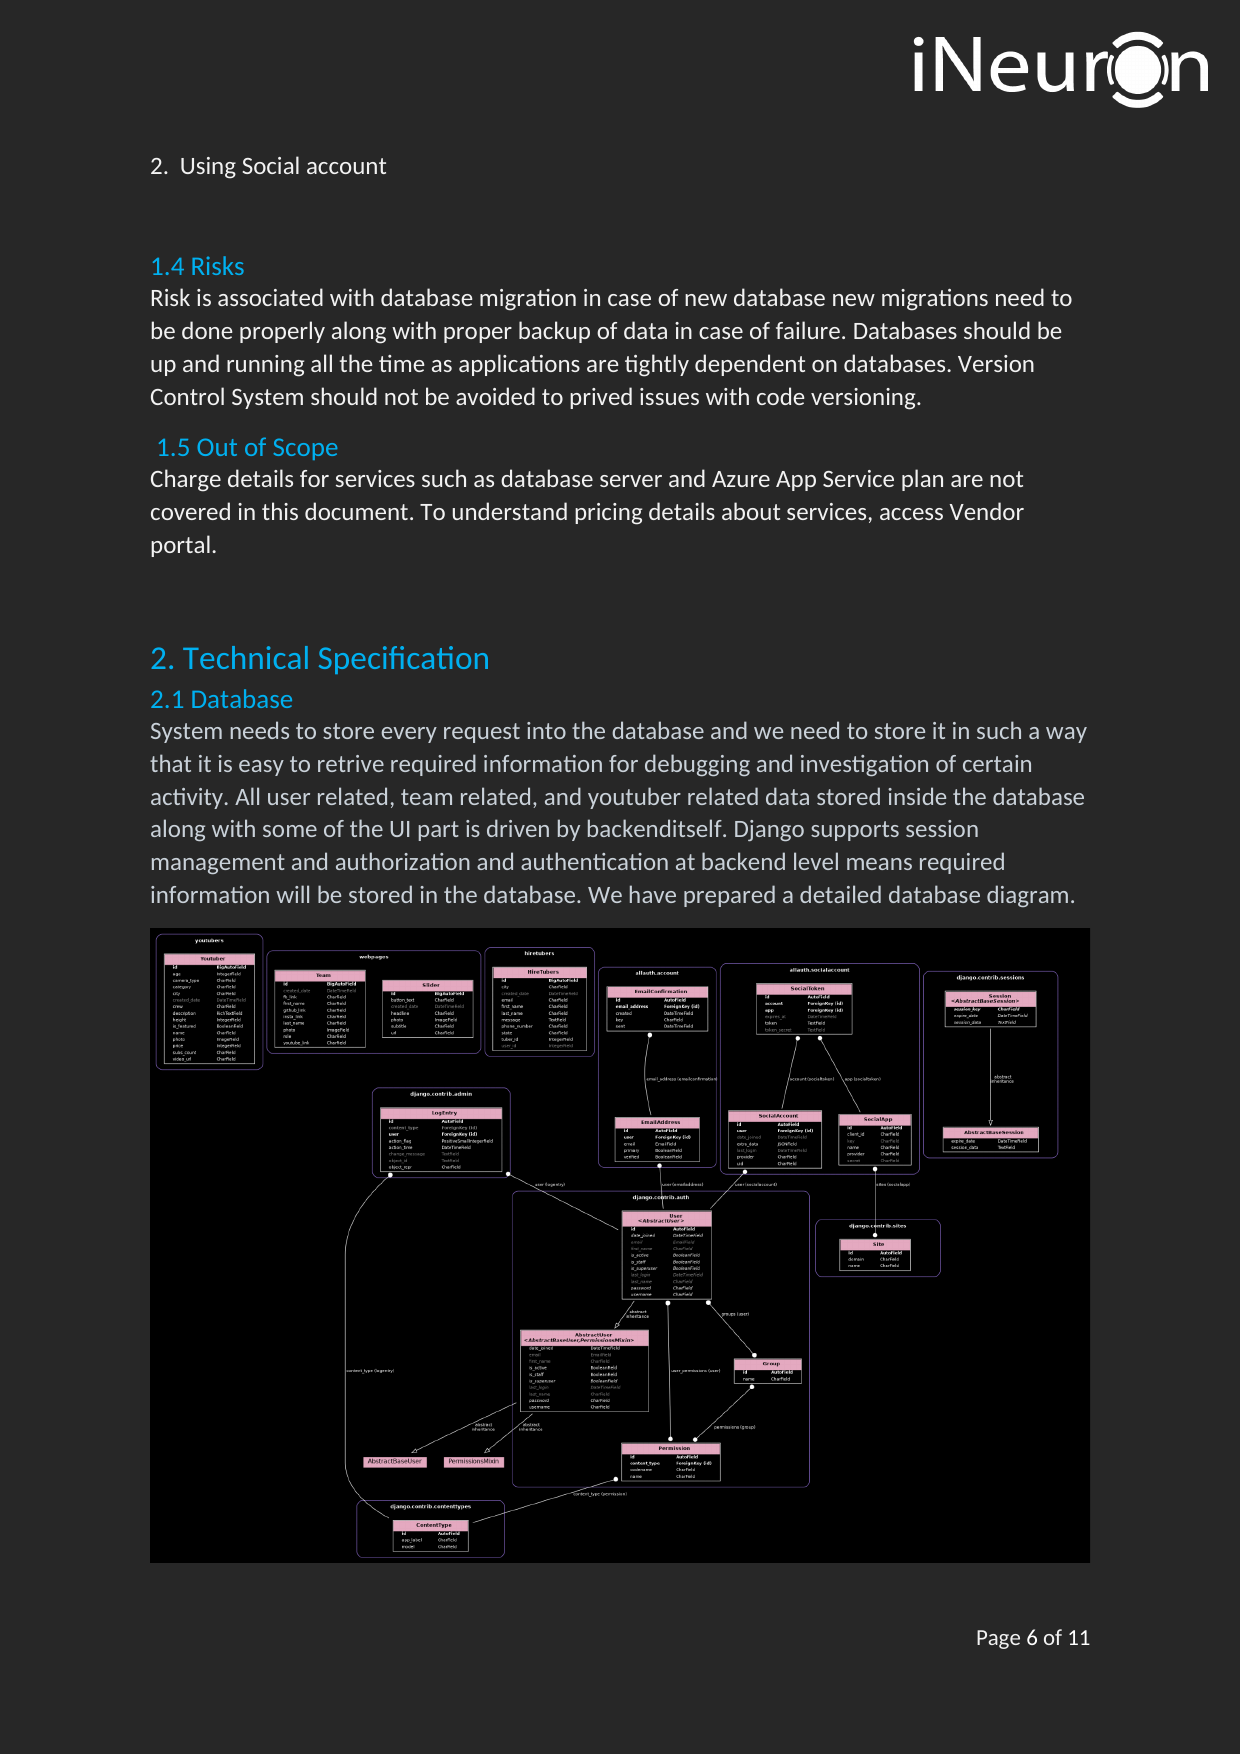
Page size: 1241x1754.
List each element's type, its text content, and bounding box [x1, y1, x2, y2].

list Using Social account [150, 150, 1090, 181]
picture [908, 25, 1214, 111]
text Charge details for services such as database server and Azure App Service plan are not covered in this document. To understand pricing details about services, access Vendor portal. [150, 463, 1090, 560]
subtitle 1.5 Out of Scope [150, 431, 1090, 463]
text Risk is associated with database migration in case of new database new migrations need to be done properly along with proper backup of data in case of failure. Databases should be up and running all the time as applications are tightly dependent on databases. Version Control System should not be avoided to prived issues with code versioning. [150, 282, 1090, 411]
text System needs to store every request into the database and we need to store it in such a way that it is easy to retrive required information for debugging and investigation of certain activity. All user related, team related, and youtuber related data stored inside the database along with some of the UI part is driven by backenditself. Django supports session management and authorization and authentication at backend level means required information will be stored in the database. We have prepared a detailed database diagram. [150, 715, 1090, 910]
subtitle 1.4 Risks [150, 249, 1090, 282]
subtitle 2. Technical Specification [150, 637, 1090, 678]
picture [150, 928, 1091, 1563]
subtitle 2.1 Database [150, 682, 1090, 715]
